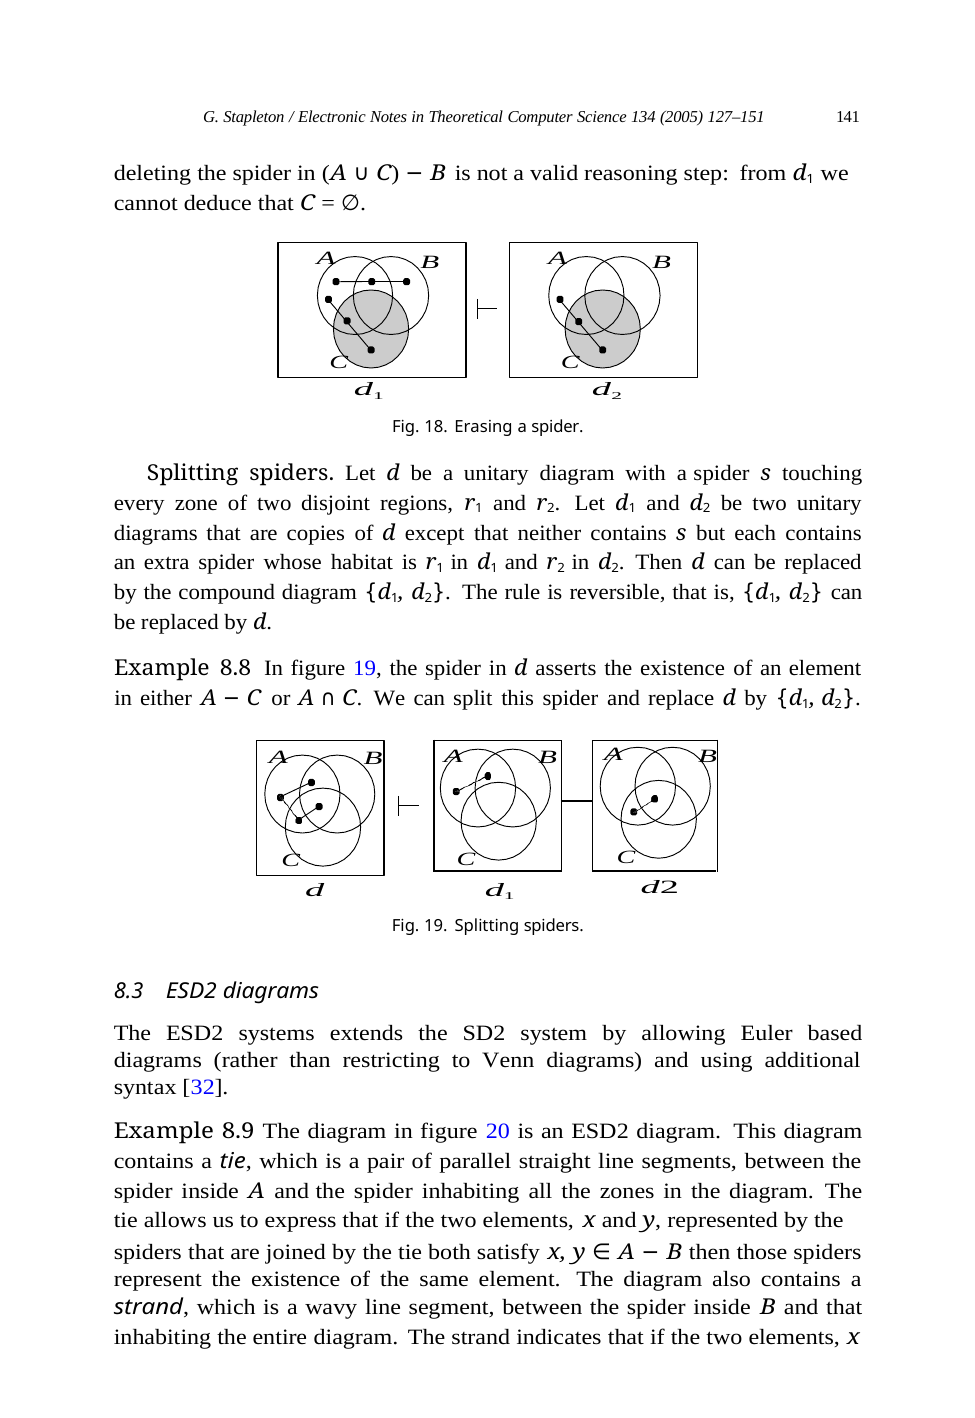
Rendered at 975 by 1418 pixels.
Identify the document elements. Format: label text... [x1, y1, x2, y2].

text Fig. 18. Erasing a spider. [89, 415, 886, 438]
text Example 8.9 The diagram in figure 20 is an ESD2 diagram. This diagram contains a tie, which is a pair of parallel straight line segments, between the spider inside A and the spider inhabiting all the zones in the diagram. The tie allows us to express that if the two elements, x and y, represented by the [113, 1115, 863, 1234]
list ESD2 diagrams [113, 975, 931, 1005]
text Splitting spiders. Let d be a unitary diagram with a spider s touching every zone of two disjoint regions, r1 and r2. Let d1 and d2 be two unitary diagrams that are copies of d except that neither contains s but each contains an extra spider whose habitat is r1 in d1 and r2 in d2. Then d can be replaced by the compound diagram {d1, d2}. The rule is reversible, that is, {d1, d2} can be replaced by d. [113, 457, 862, 636]
text Fig. 19. Splitting spiders. [89, 913, 886, 936]
text spiders that are joined by the tie both satisfy x, y ∈ A − B then those spiders represent the existence of the same element. The diagram also contains a strand, which is a wavy line segment, between the spider inside B and that inhabiting the entire diagram. The strand indicates that if the two elements, x [113, 1236, 862, 1351]
text d1 d2 [89, 239, 886, 402]
text Example 8.8 In figure 19, the spider in d asserts the existence of an element in either A − C or A ∩ C. We can split this spider and replace d by {d1, d2}. [109, 652, 866, 712]
text The ESD2 systems extends the SD2 system by allowing Euler based diagrams (rather than restricting to Venn diagrams) and using additional syntax [32]. [113, 1020, 862, 1099]
text d d1 d2 [89, 737, 894, 902]
text deleting the spider in (A ∪ C) − B is not a valid reasoning step: from d1 we cannot deduce that C = ∅. [113, 157, 871, 217]
